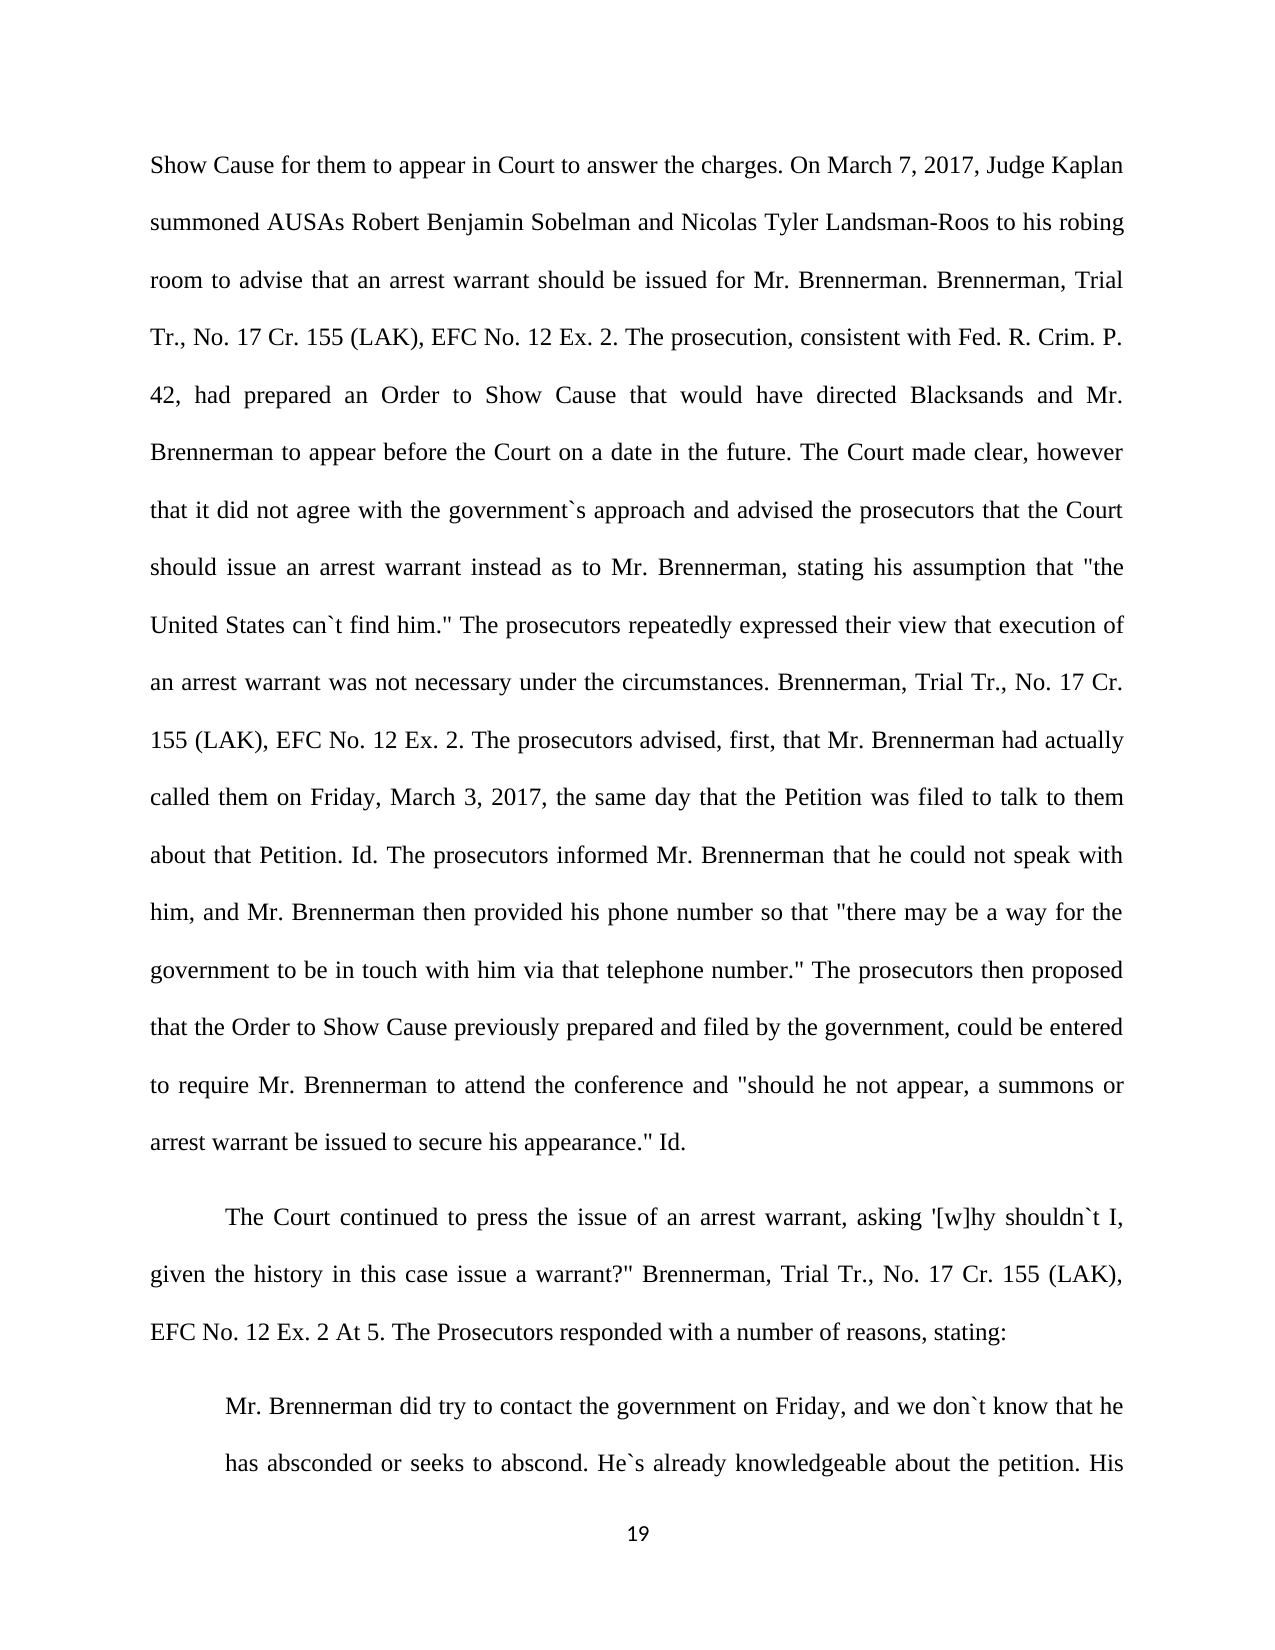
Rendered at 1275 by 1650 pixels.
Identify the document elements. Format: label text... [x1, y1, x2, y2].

text The Court continued to press the issue of an arrest warrant, asking '[w]hy shouldn`t I, given the history in this case issue a warrant?" Brennerman, Trial Tr., No. 17 Cr. 155 (LAK), EFC No. 12 Ex. 2 At 5. The Prosecutors responded with a number of reasons, stating: [150, 1202, 1125, 1345]
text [150, 150, 1125, 1156]
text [225, 1391, 1125, 1477]
